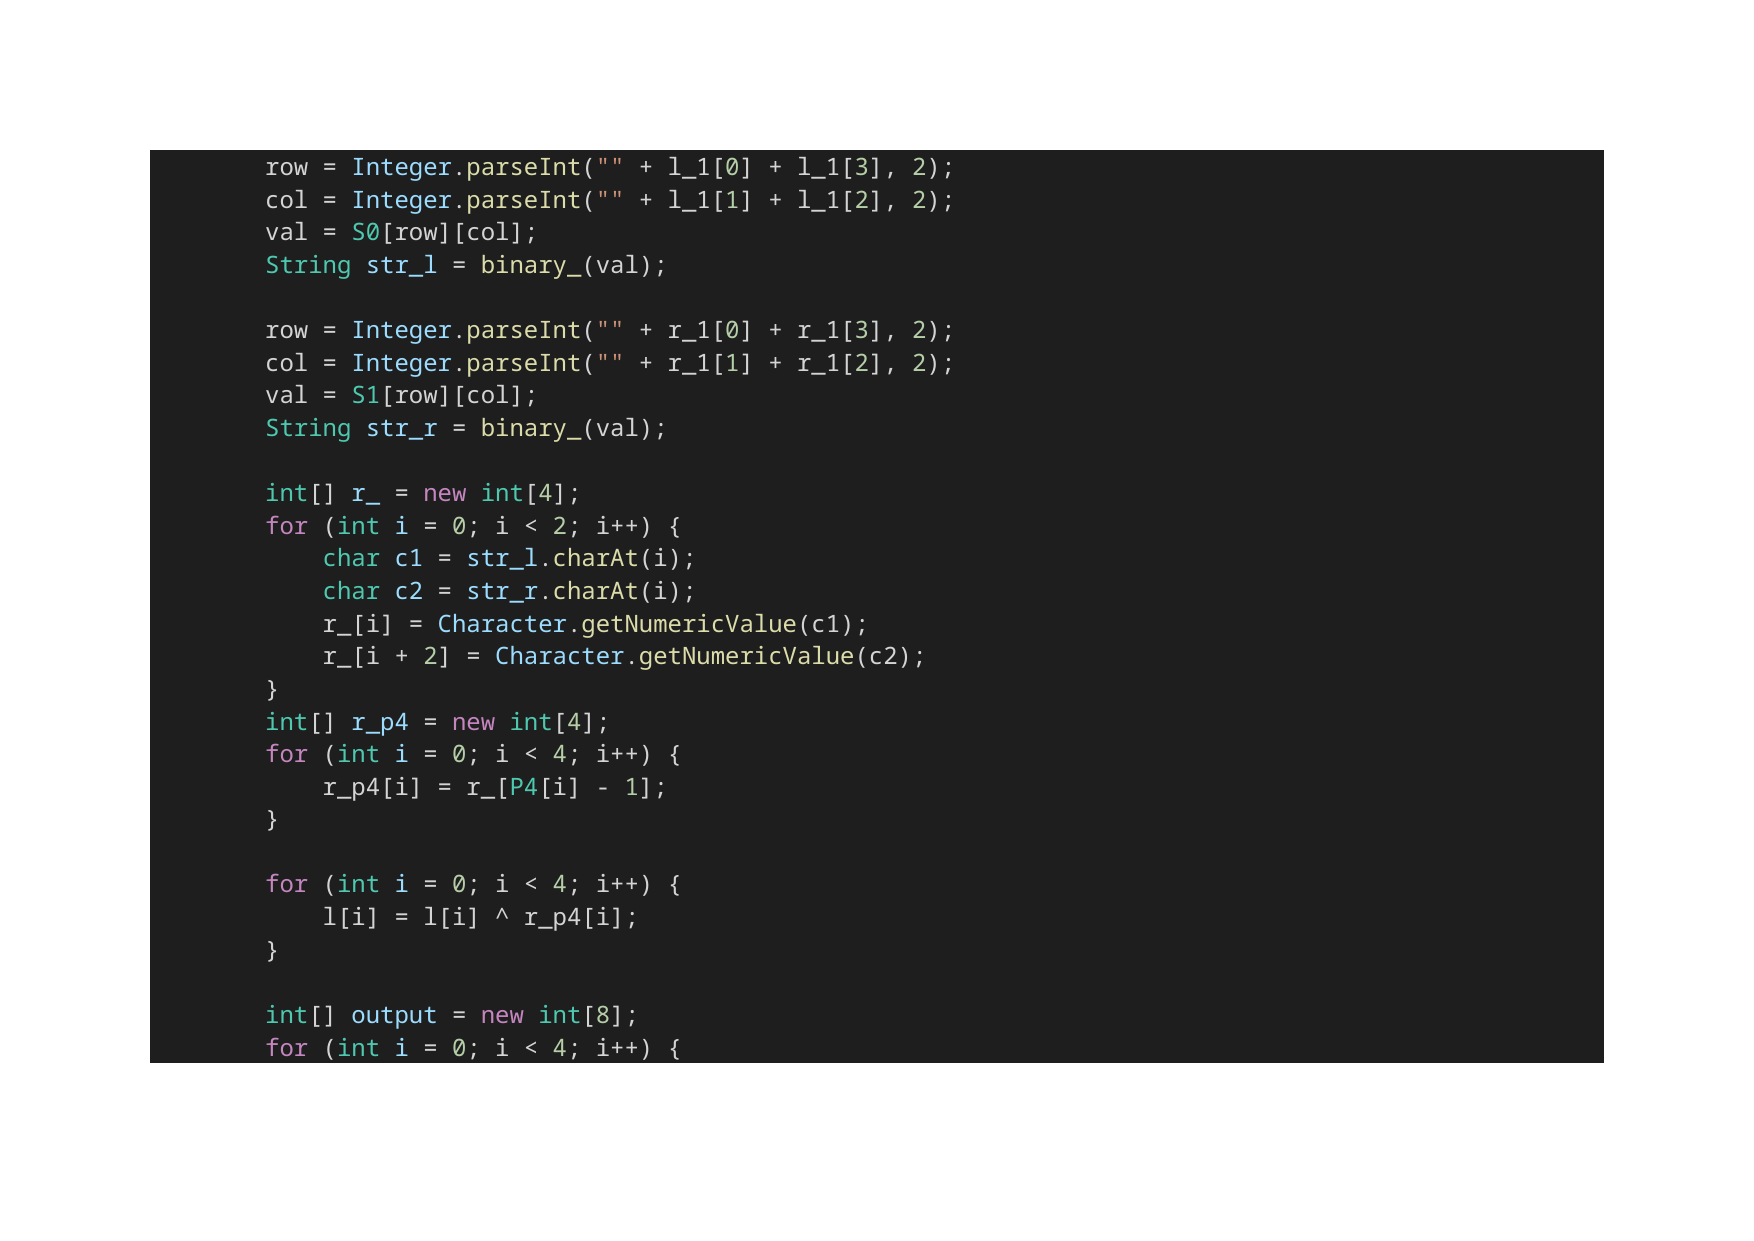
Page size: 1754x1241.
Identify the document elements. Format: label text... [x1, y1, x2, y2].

text int[] output = new int[8]; [150, 998, 1604, 1030]
text for (int i = 0; i < 4; i++) { [150, 737, 1604, 769]
text l[i] = l[i] ^ r_p4[i]; [150, 900, 1604, 932]
text for (int i = 0; i < 4; i++) { [150, 867, 1604, 900]
text row = Integer.parseInt("" + r_1[0] + r_1[3], 2); [150, 313, 1604, 346]
text String str_r = binary_(val); [150, 411, 1604, 443]
text int[] r_ = new int[4]; [150, 476, 1604, 509]
text } [150, 932, 1604, 965]
text } [150, 672, 1604, 704]
text col = Integer.parseInt("" + r_1[1] + r_1[2], 2); [150, 346, 1604, 378]
text r_[i + 2] = Character.getNumericValue(c2); [150, 639, 1604, 672]
text } [150, 802, 1604, 835]
text for (int i = 0; i < 2; i++) { [150, 509, 1604, 541]
text String str_l = binary_(val); [150, 248, 1604, 280]
text val = S1[row][col]; [150, 378, 1604, 411]
text col = Integer.parseInt("" + l_1[1] + l_1[2], 2); [150, 183, 1604, 215]
text row = Integer.parseInt("" + l_1[0] + l_1[3], 2); [150, 150, 1604, 183]
text val = S0[row][col]; [150, 215, 1604, 248]
text char c1 = str_l.charAt(i); [150, 541, 1604, 574]
text for (int i = 0; i < 4; i++) { [150, 1030, 1604, 1063]
text r_[i] = Character.getNumericValue(c1); [150, 606, 1604, 639]
text char c2 = str_r.charAt(i); [150, 574, 1604, 606]
text r_p4[i] = r_[P4[i] - 1]; [150, 769, 1604, 802]
text int[] r_p4 = new int[4]; [150, 704, 1604, 737]
